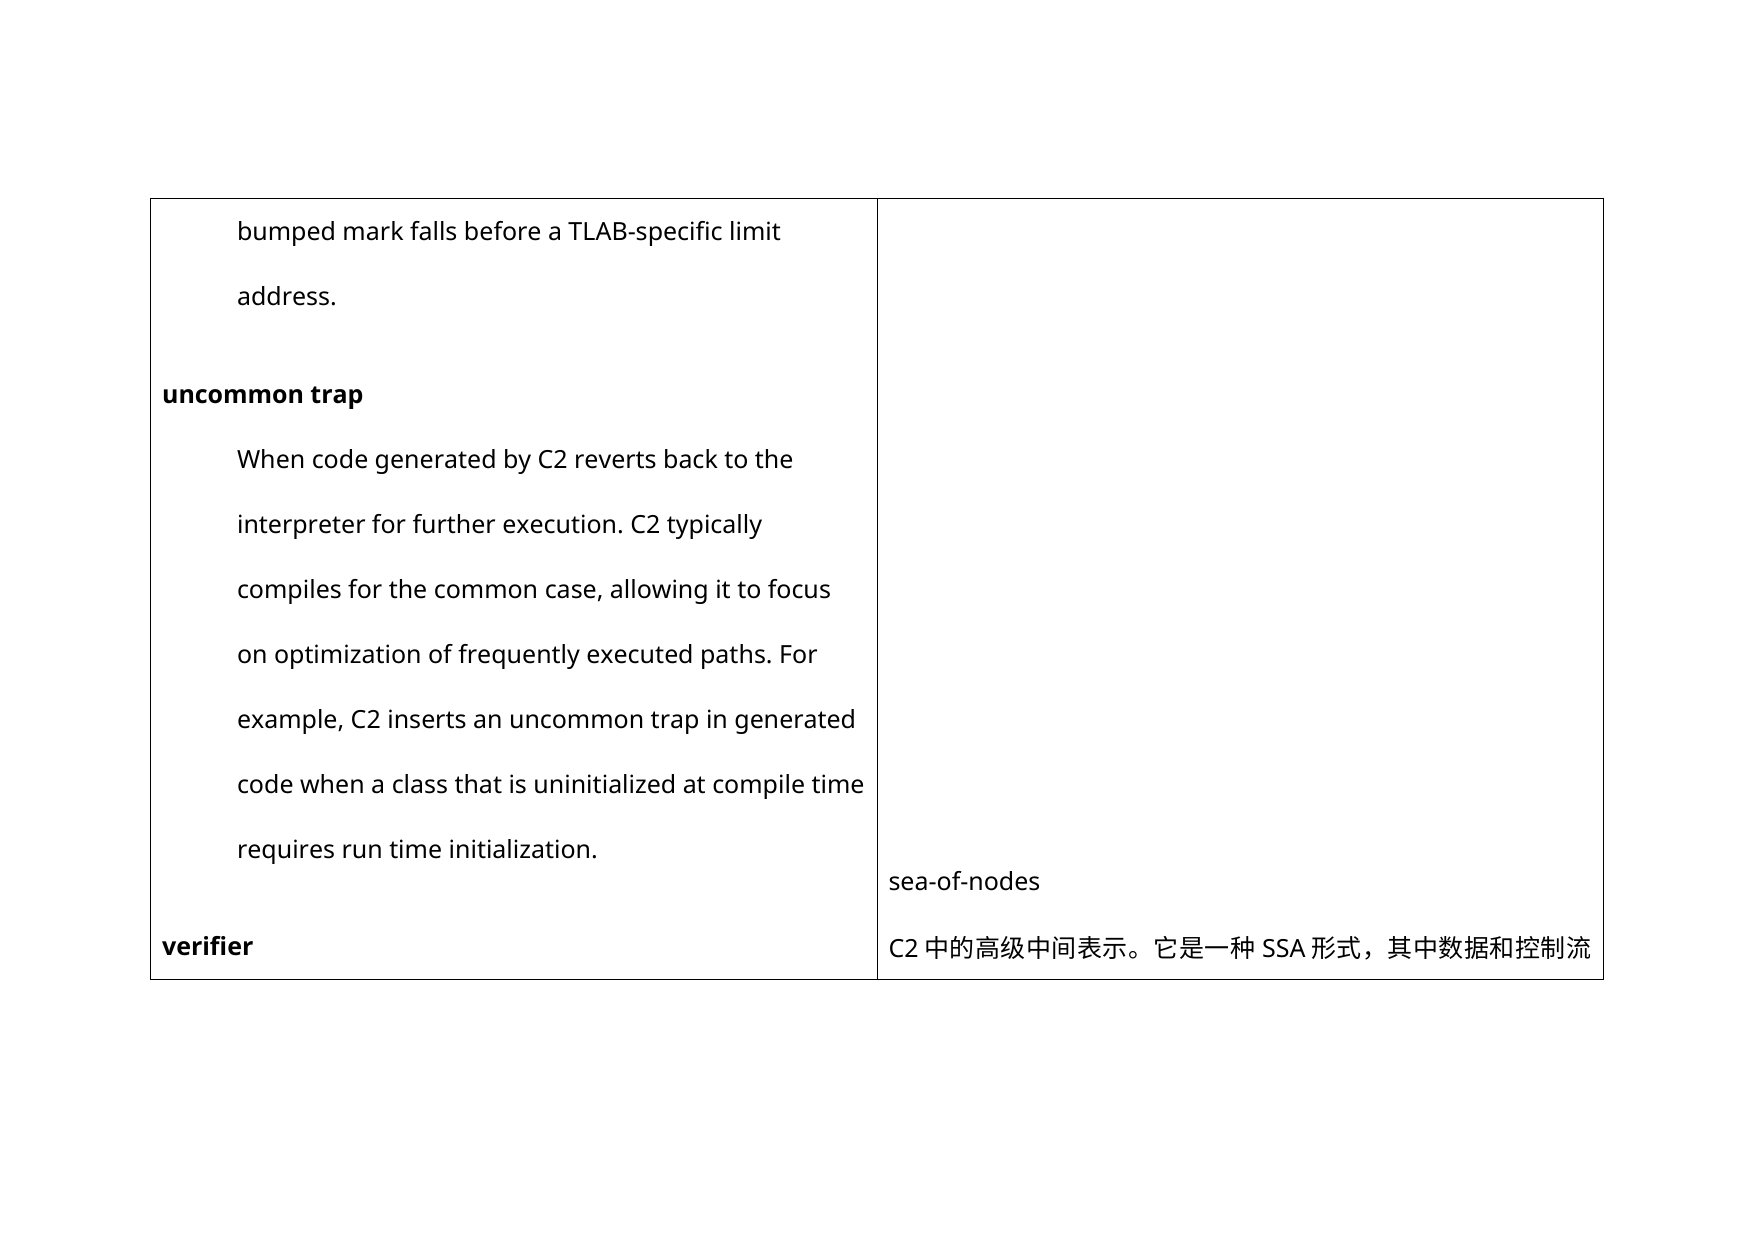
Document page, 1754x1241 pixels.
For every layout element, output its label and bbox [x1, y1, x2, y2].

table_cell [878, 199, 1603, 979]
table_cell [151, 199, 877, 979]
